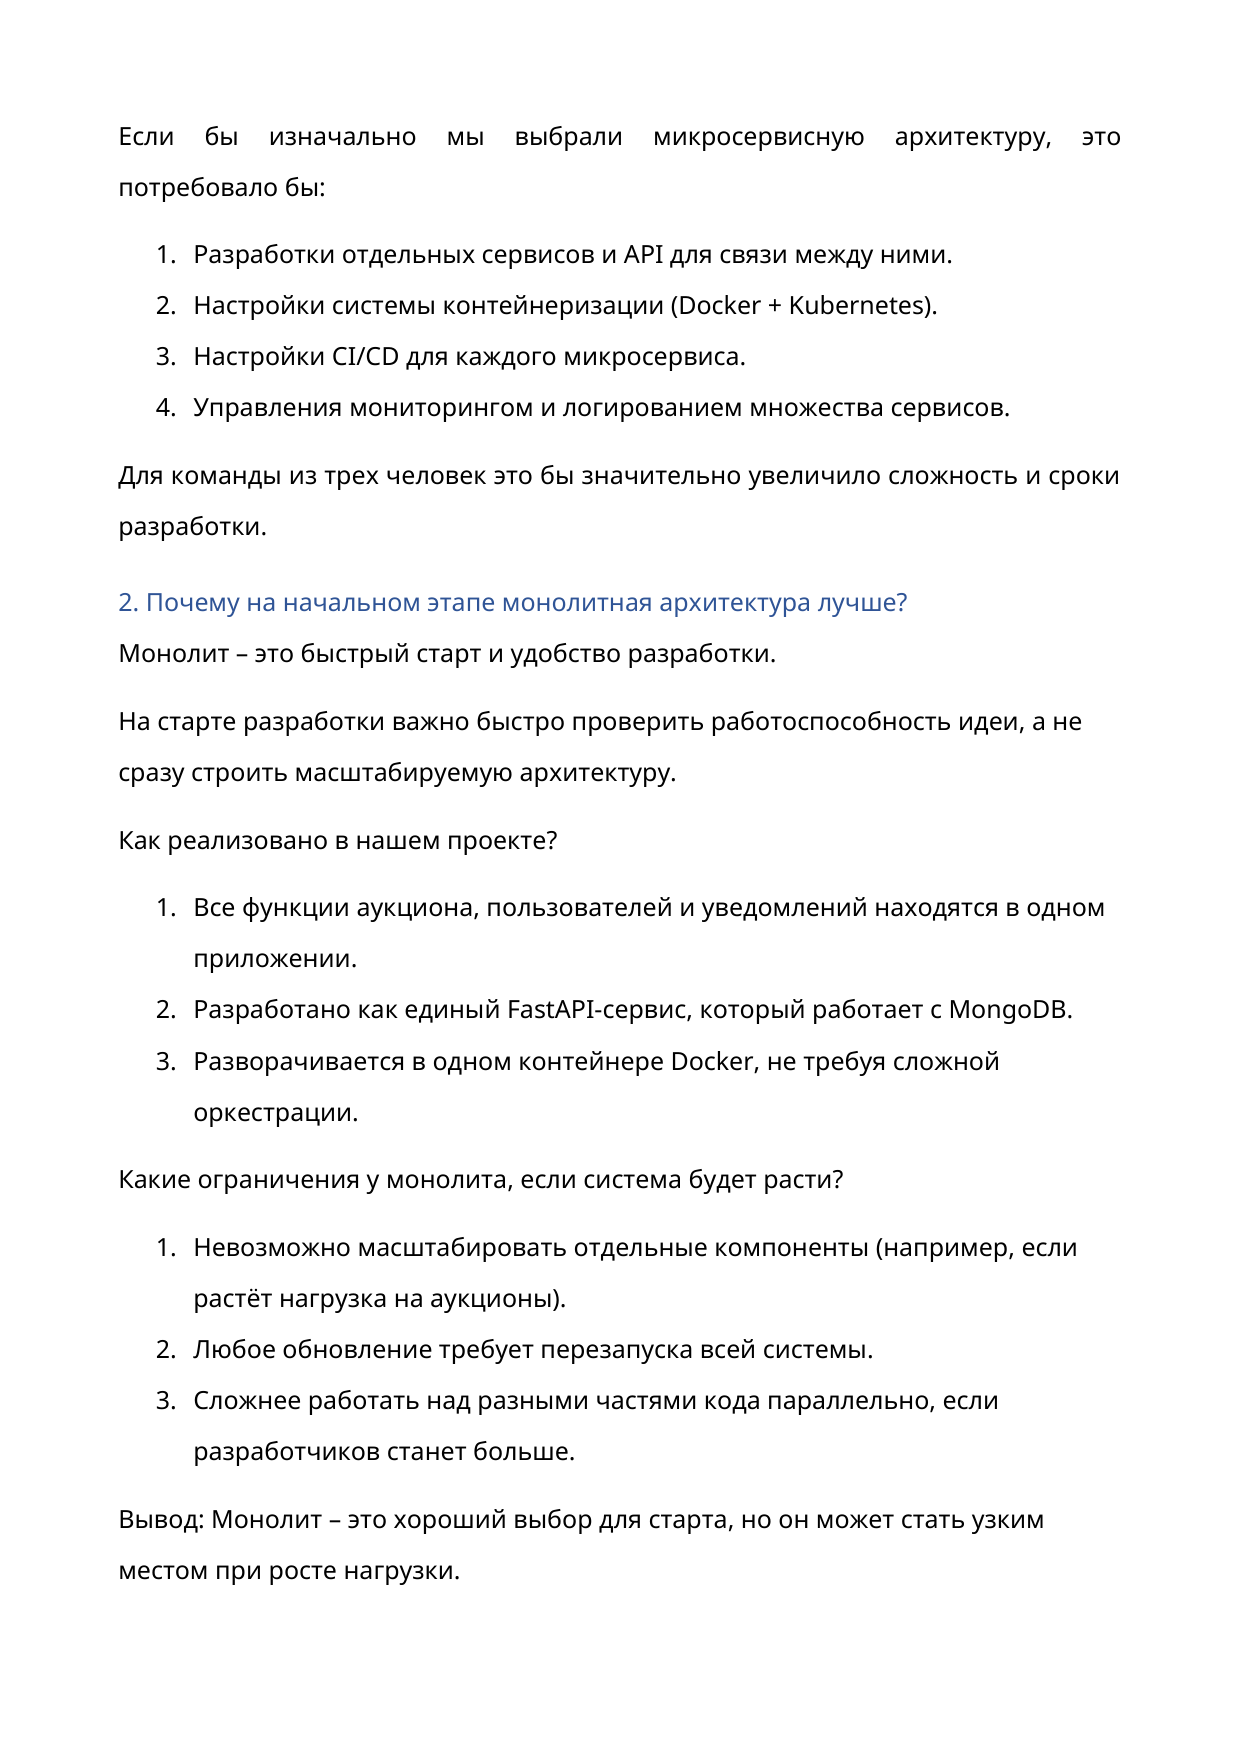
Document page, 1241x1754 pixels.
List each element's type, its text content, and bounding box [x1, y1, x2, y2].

text Для команды из трех человек это бы значительно увеличило сложность и сроки разработки. [118, 458, 1122, 543]
list Разворачивается в одном контейнере Docker, не требуя сложной оркестрации. [156, 1043, 1122, 1128]
subtitle 2. Почему на начальном этапе монолитная архитектура лучше? [118, 585, 1122, 619]
text Как реализовано в нашем проекте? [118, 822, 1122, 856]
list Все функции аукциона, пользователей и уведомлений находятся в одном приложении. [156, 890, 1122, 975]
list Разработки отдельных сервисов и API для связи между ними. [156, 237, 1122, 271]
text Вывод: Монолит – это хороший выбор для старта, но он может стать узким местом при росте нагрузки. [118, 1501, 1122, 1587]
text На старте разработки важно быстро проверить работоспособность идеи, а не сразу строить масштабируемую архитектуру. [118, 703, 1122, 789]
list Любое обновление требует перезапуска всей системы. [156, 1332, 1122, 1366]
text Если бы изначально мы выбрали микросервисную архитектуру, это потребовало бы: [118, 118, 1122, 203]
list Настройки CI/CD для каждого микросервиса. [156, 339, 1122, 373]
list Управления мониторингом и логированием множества сервисов. [156, 390, 1122, 424]
list Невозможно масштабировать отдельные компоненты (например, если растёт нагрузка на аукционы). [156, 1229, 1122, 1315]
list Разработано как единый FastAPI-сервис, который работает с MongoDB. [156, 992, 1122, 1026]
list Сложнее работать над разными частями кода параллельно, если разработчиков станет больше. [156, 1383, 1122, 1468]
text Монолит – это быстрый старт и удобство разработки. [118, 636, 1122, 670]
list Настройки системы контейнеризации (Docker + Kubernetes). [156, 288, 1122, 322]
text Какие ограничения у монолита, если система будет расти? [118, 1162, 1122, 1196]
